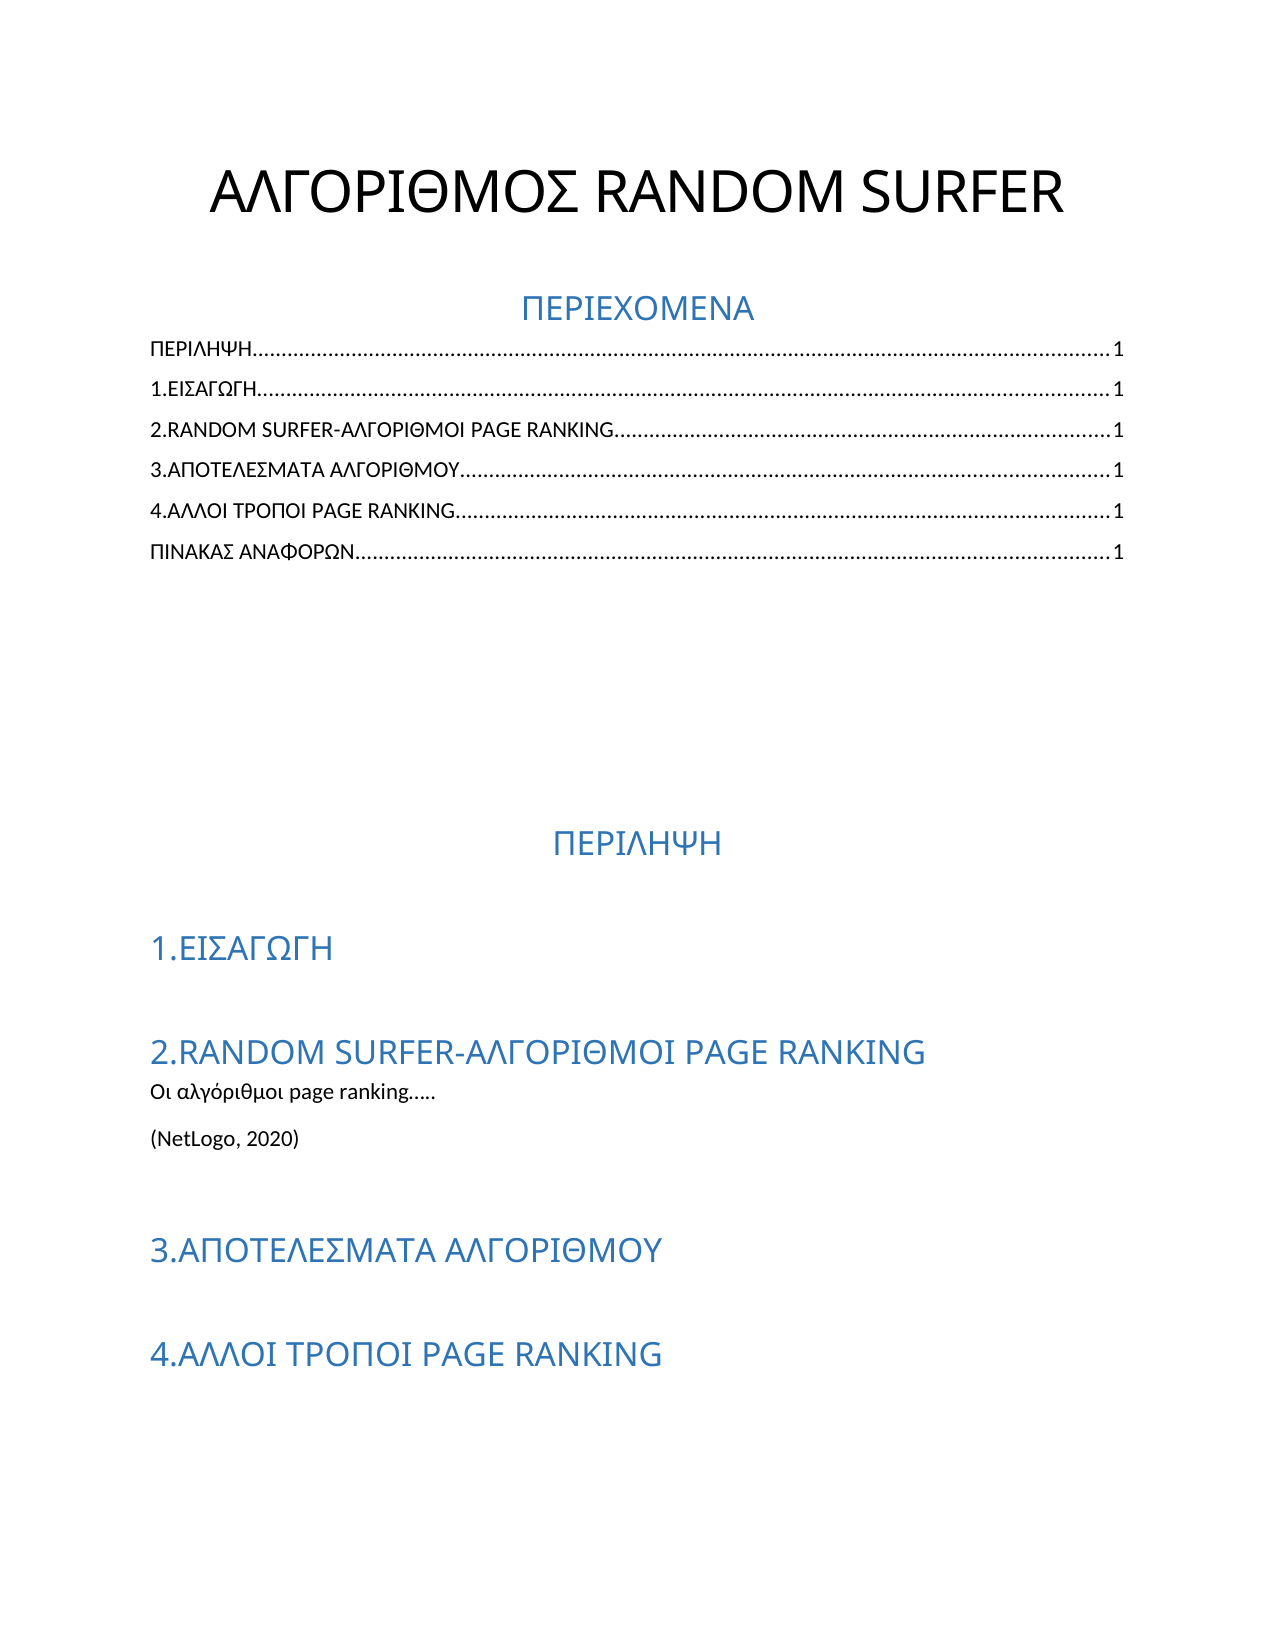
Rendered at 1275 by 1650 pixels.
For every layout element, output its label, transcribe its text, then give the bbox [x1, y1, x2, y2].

subtitle 4.ΑΛΛΟΙ ΤΡΟΠΟΙ PAGE RANKING [150, 1331, 1125, 1376]
subtitle 3.ΑΠΟΤΕΛΕΣΜΑΤΑ ΑΛΓΟΡΙΘΜΟΥ [150, 1226, 1125, 1272]
subtitle ΠΕΡΙΛΗΨΗ [150, 820, 1125, 866]
subtitle 1.ΕΙΣΑΓΩΓΗ [150, 924, 1125, 970]
title ΑΛΓΟΡΙΘΜΟΣ RANDOM SURFER [150, 150, 1125, 229]
text Οι αλγόριθμοι page ranking….. [150, 1077, 1125, 1105]
subtitle 2.RANDOM SURFER-ΑΛΓΟΡΙΘΜΟΙ PAGE RANKING [150, 1028, 1125, 1074]
